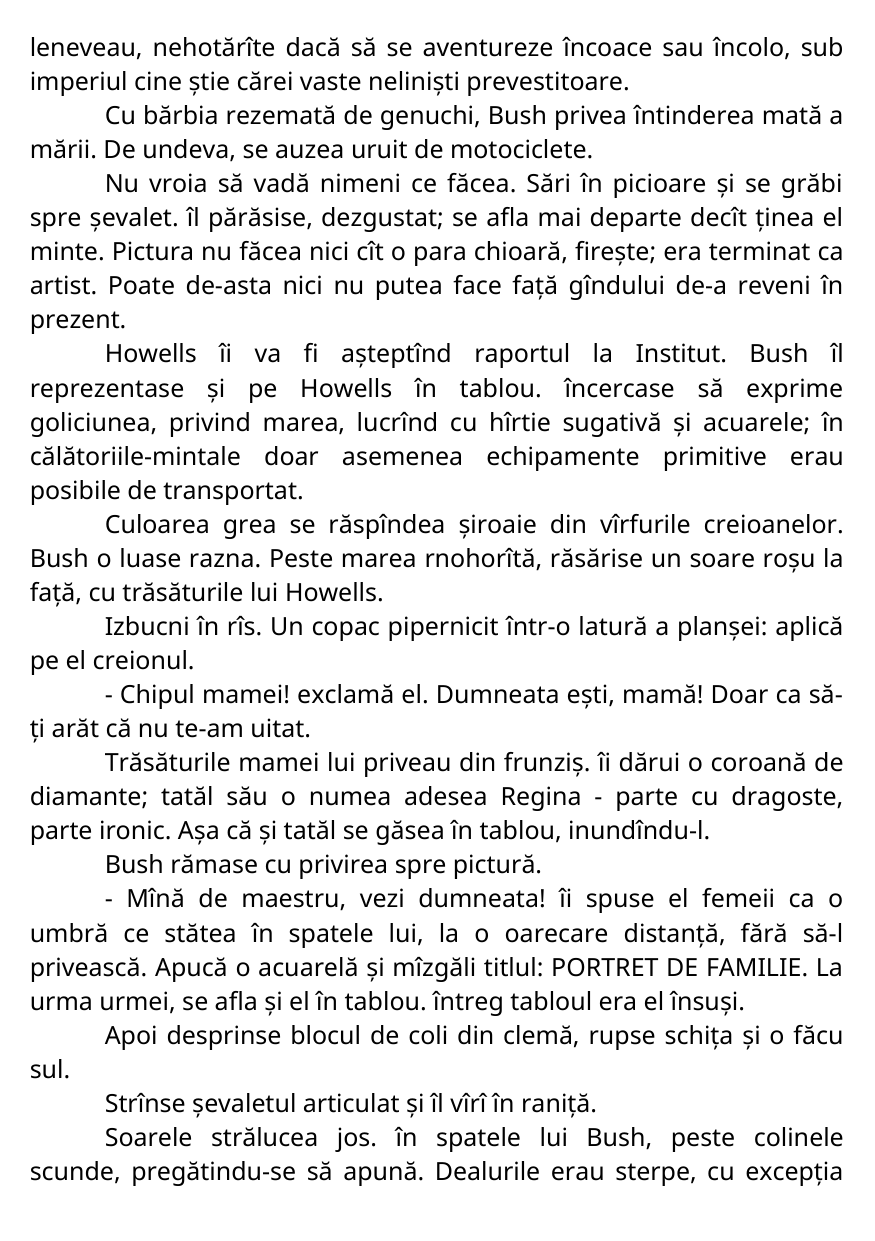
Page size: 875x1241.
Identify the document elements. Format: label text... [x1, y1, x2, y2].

text Culoarea grea se răspîndea şiroaie din vîrfurile creioanelor. Bush o luase razna. Peste marea rnohorîtă, răsărise un soare roşu la faţă, cu trăsăturile lui Howells. [29, 506, 844, 609]
text - Chipul mamei! exclamă el. Dumneata eşti, mamă! Doar ca să-ţi arăt că nu te-am uitat. [29, 677, 844, 745]
text Bush rămase cu privirea spre pictură. [29, 847, 844, 881]
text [29, 1119, 844, 1188]
text Cu bărbia rezemată de genuchi, Bush privea întinderea mată a mării. De undeva, se auzea uruit de motociclete. [29, 98, 844, 166]
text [29, 29, 844, 98]
text Izbucni în rîs. Un copac pipernicit într-o latură a planşei: aplică pe el creionul. [29, 609, 844, 677]
text - Mînă de maestru, vezi dumneata! îi spuse el femeii ca o umbră ce stătea în spatele lui, la o oarecare distanţă, fără să-l privească. Apucă o acuarelă şi mîzgăli titlul: PORTRET DE FAMILIE. La urma urmei, se afla şi el în tablou. întreg tabloul era el însuşi. [29, 881, 844, 1017]
text Apoi desprinse blocul de coli din clemă, rupse schiţa şi o făcu sul. [29, 1017, 844, 1086]
text Nu vroia să vadă nimeni ce făcea. Sări în picioare şi se grăbi spre şevalet. îl părăsise, dezgustat; se afla mai departe decît ţinea el minte. Pictura nu făcea nici cît o para chioară, fireşte; era terminat ca artist. Poate de-asta nici nu putea face faţă gîndului de-a reveni în prezent. [29, 166, 844, 336]
text Strînse şevaletul articulat şi îl vîrî în raniţă. [29, 1086, 844, 1119]
text Howells îi va fi aşteptînd raportul la Institut. Bush îl reprezentase şi pe Howells în tablou. încercase să exprime goliciunea, privind marea, lucrînd cu hîrtie sugativă şi acuarele; în călătoriile-mintale doar asemenea echipamente primitive erau posibile de transportat. [29, 336, 844, 506]
text Trăsăturile mamei lui priveau din frunziş. îi dărui o coroană de diamante; tatăl său o numea adesea Regina - parte cu dragoste, parte ironic. Aşa că şi tatăl se găsea în tablou, inundîndu-l. [29, 745, 844, 847]
